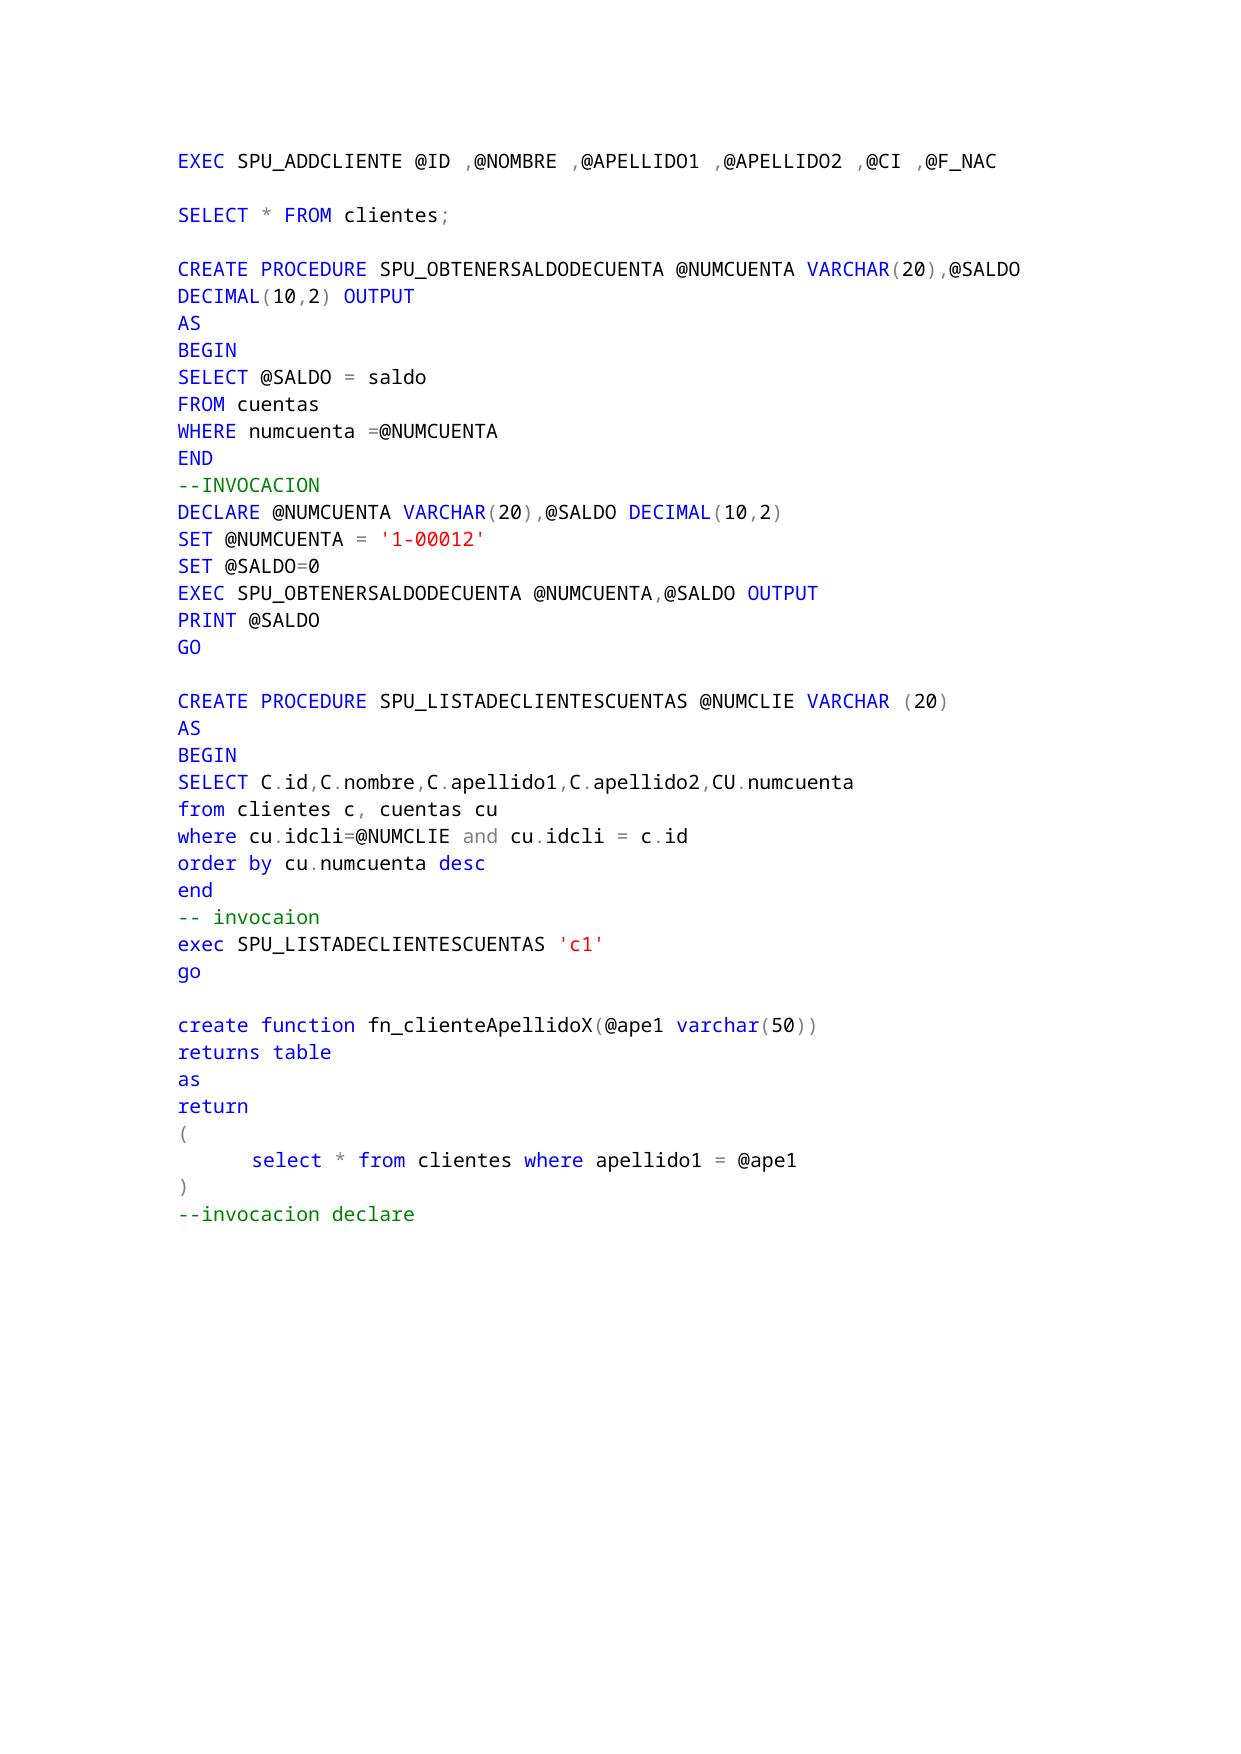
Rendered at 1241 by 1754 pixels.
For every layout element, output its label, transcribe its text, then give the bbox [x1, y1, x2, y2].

text EXEC SPU_OBTENERSALDODECUENTA @NUMCUENTA,@SALDO OUTPUT [177, 579, 1063, 606]
text ) [177, 1173, 1063, 1200]
text as [177, 1065, 1063, 1092]
text --invocacion declare [177, 1200, 1063, 1227]
text EXEC SPU_ADDCLIENTE @ID ,@NOMBRE ,@APELLIDO1 ,@APELLIDO2 ,@CI ,@F_NAC [177, 148, 1063, 174]
text end [177, 876, 1063, 903]
text END [177, 444, 1063, 471]
text SET @NUMCUENTA = '1-00012' [177, 525, 1063, 552]
text return [177, 1092, 1063, 1119]
text SELECT @SALDO = saldo [177, 363, 1063, 390]
text PRINT @SALDO [177, 606, 1063, 633]
text CREATE PROCEDURE SPU_LISTADECLIENTESCUENTAS @NUMCLIE VARCHAR (20) [177, 687, 1063, 714]
text WHERE numcuenta =@NUMCUENTA [177, 417, 1063, 444]
text FROM cuentas [177, 390, 1063, 417]
text from clientes c, cuentas cu [177, 795, 1063, 822]
text --INVOCACION [177, 471, 1063, 498]
text -- invocaion [177, 903, 1063, 930]
text AS [177, 309, 1063, 336]
text select * from clientes where apellido1 = @ape1 [177, 1146, 1063, 1173]
text BEGIN [177, 336, 1063, 363]
text GO [177, 633, 1063, 660]
text BEGIN [177, 741, 1063, 768]
text returns table [177, 1038, 1063, 1065]
text go [177, 957, 1063, 984]
text exec SPU_LISTADECLIENTESCUENTAS 'c1' [177, 930, 1063, 957]
text CREATE PROCEDURE SPU_OBTENERSALDODECUENTA @NUMCUENTA VARCHAR(20),@SALDO DECIMAL(10,2) OUTPUT [177, 256, 1063, 309]
text order by cu.numcuenta desc [177, 849, 1063, 876]
text where cu.idcli=@NUMCLIE and cu.idcli = c.id [177, 822, 1063, 849]
text create function fn_clienteApellidoX(@ape1 varchar(50)) [177, 1011, 1063, 1038]
text SET @SALDO=0 [177, 552, 1063, 579]
text SELECT C.id,C.nombre,C.apellido1,C.apellido2,CU.numcuenta [177, 768, 1063, 795]
text AS [177, 714, 1063, 741]
text DECLARE @NUMCUENTA VARCHAR(20),@SALDO DECIMAL(10,2) [177, 498, 1063, 525]
text SELECT * FROM clientes; [177, 202, 1063, 228]
text ( [177, 1119, 1063, 1146]
